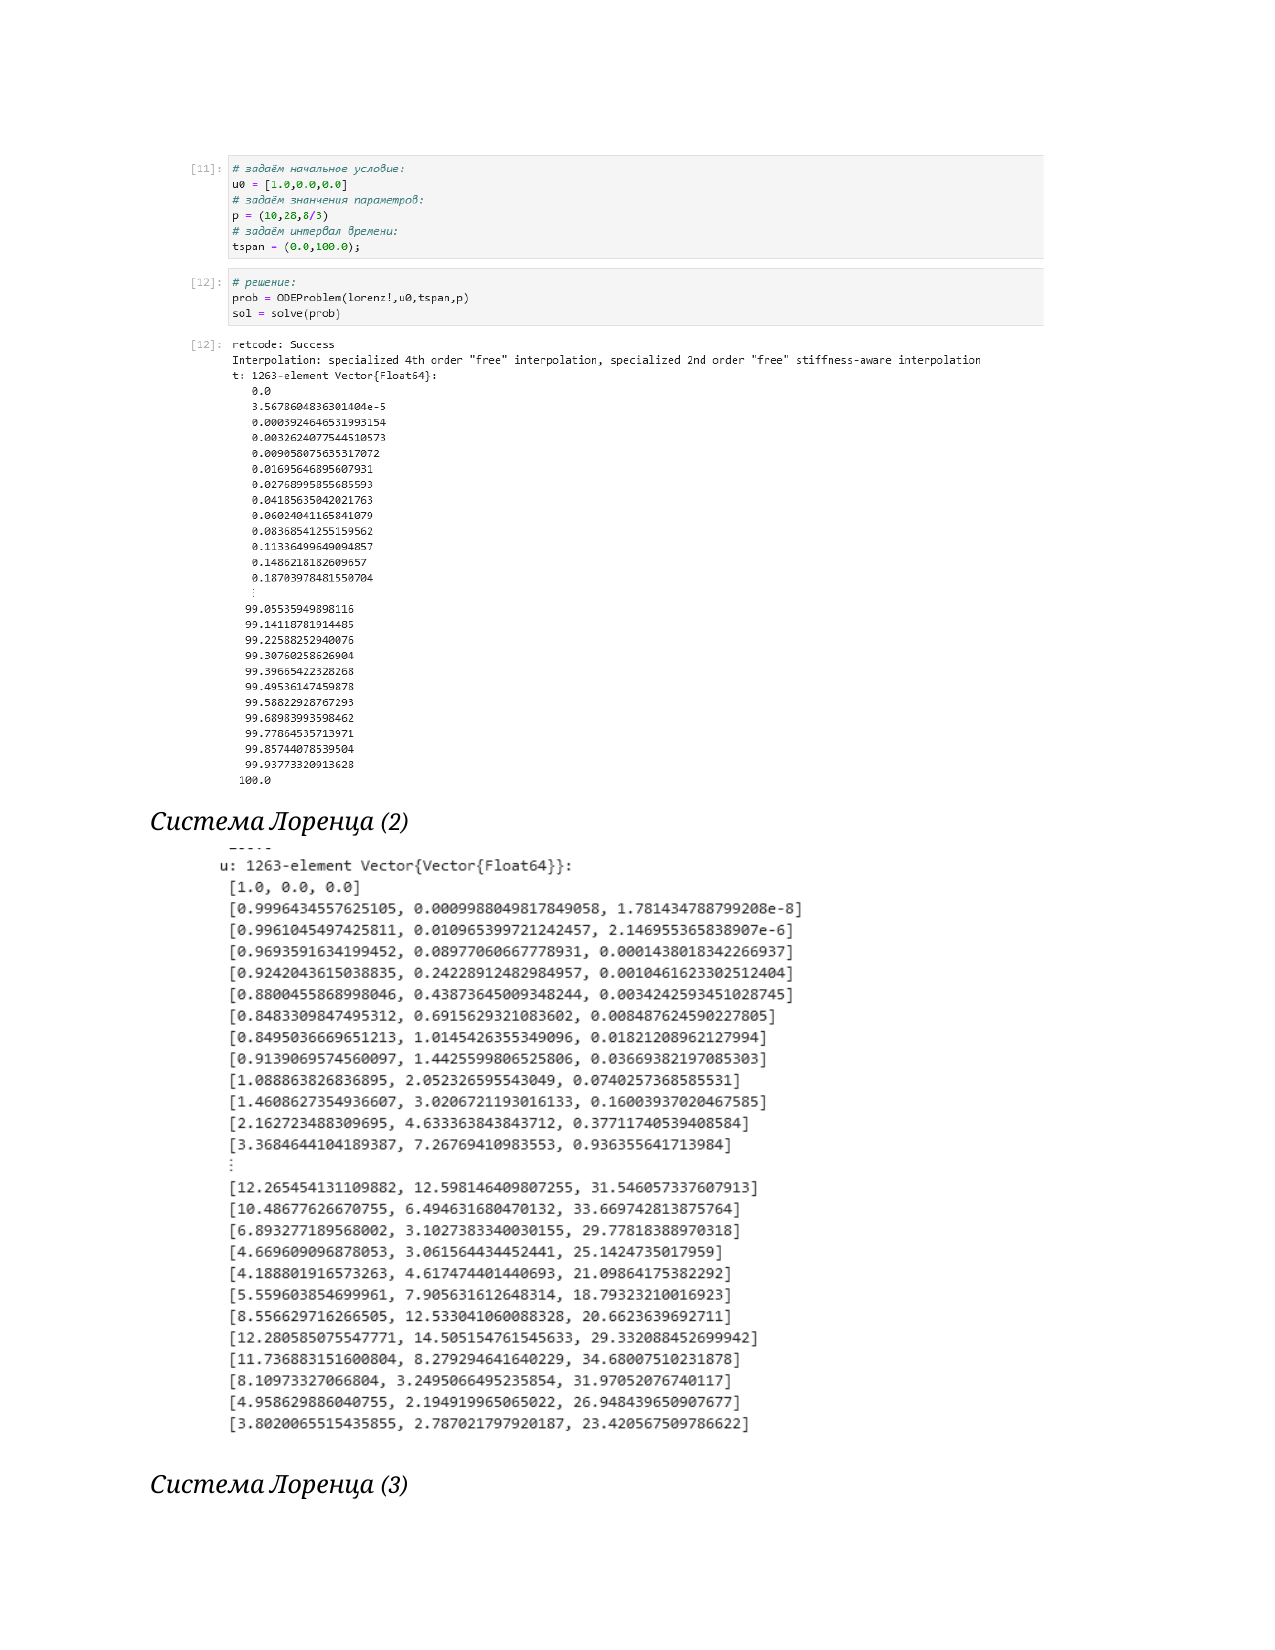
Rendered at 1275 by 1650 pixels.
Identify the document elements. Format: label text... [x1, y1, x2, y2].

text Система Лоренца (2) [150, 807, 1125, 836]
text Система Лоренца (3) [150, 1471, 1125, 1499]
picture [168, 848, 827, 1450]
picture [168, 150, 1044, 787]
